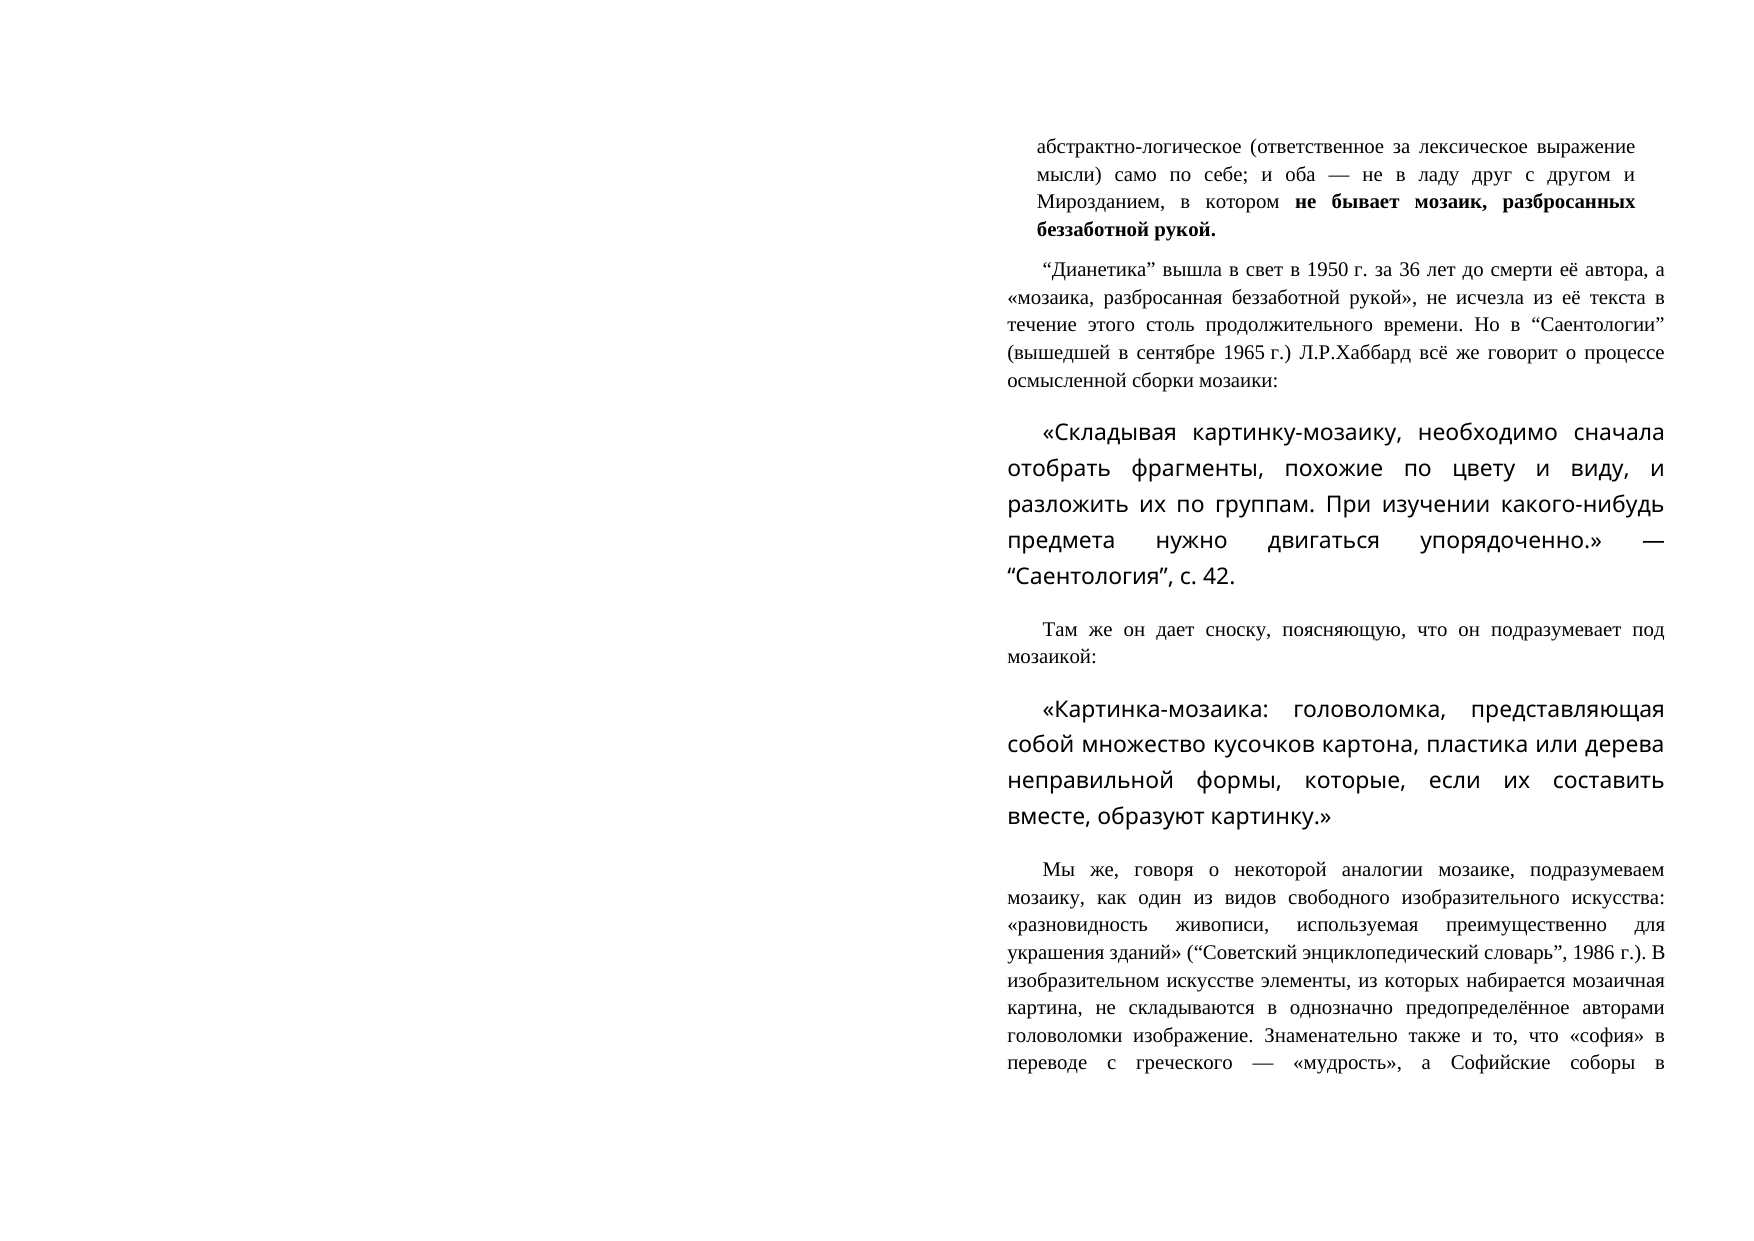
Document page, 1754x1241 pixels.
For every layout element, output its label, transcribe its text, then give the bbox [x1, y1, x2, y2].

list “Дианетика” вышла в свет в 1950 г. за 36 лет до смерти её автора, а «мозаика, разбросанная беззаботной рукой», не исчезла из её текста в течение этого столь продолжительного времени. Но в “Саентологии” (вышедшей в сентябре 1965 г.) Л.Р.Хаббард всё же говорит о процессе осмысленной сборки мозаики: [1007, 257, 1665, 392]
list «Складывая картинку-мозаику, необходимо сначала отобрать фрагменты, похожие по цвету и виду, и разложить их по группам. При изучении какого-нибудь предмета нужно двигаться упорядоченно.» — “Саентология”, с. 42. [1007, 416, 1665, 591]
list «Картинка-мозаика: головоломка, представляющая собой множество кусочков картона, пластика или дерева неправильной формы, которые, если их составить вместе, образуют картинку.» [1007, 692, 1665, 832]
list Там же он дает сноску, поясняющую, что он подразумевает под мозаикой: [1007, 616, 1665, 668]
